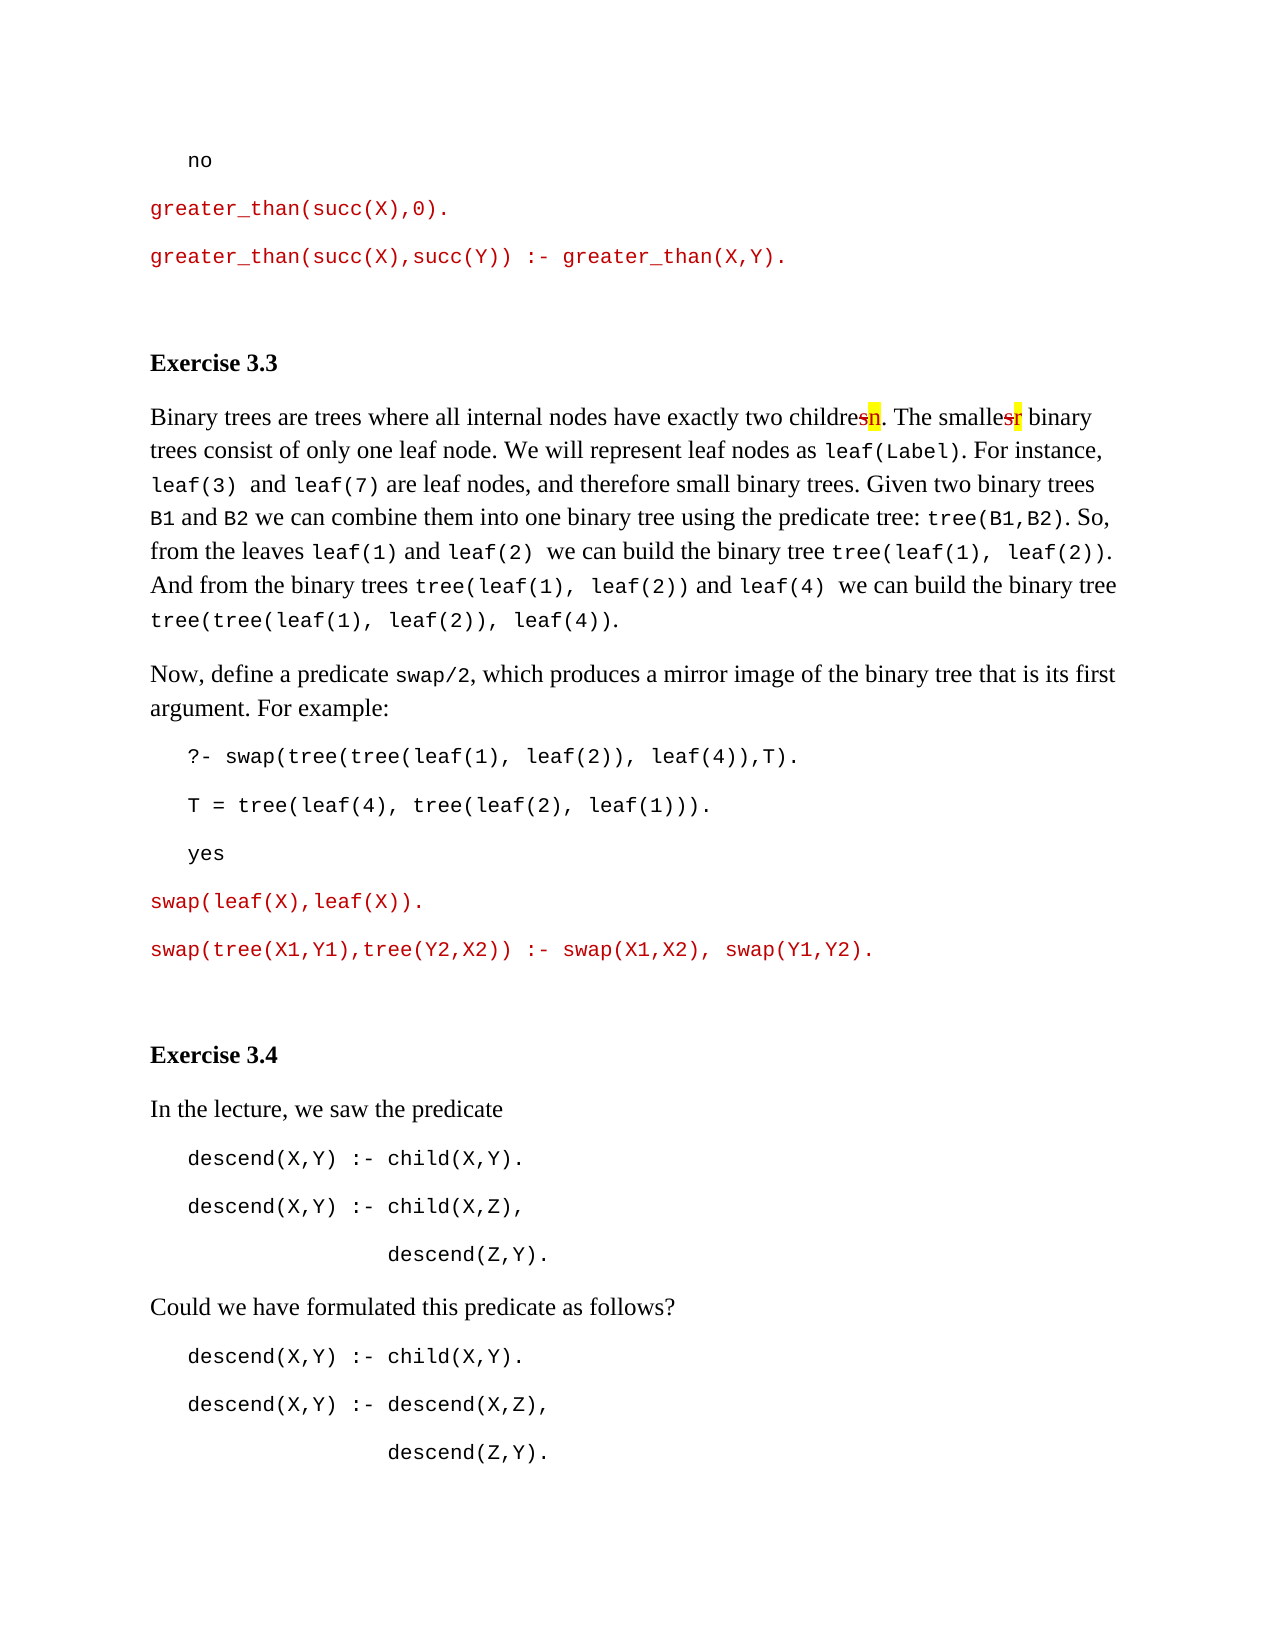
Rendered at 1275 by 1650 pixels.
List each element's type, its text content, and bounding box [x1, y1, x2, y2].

text descend(Z,Y). [187, 1442, 1125, 1466]
text descend(X,Y) :- child(X,Y). [187, 1148, 1125, 1172]
text Could we have formulated this predicate as follows? [150, 1292, 1125, 1321]
text no [187, 150, 1125, 174]
text Exercise 3.3 [150, 348, 1125, 377]
text swap(leaf(X),leaf(X)). [150, 891, 1125, 914]
text ?- swap(tree(tree(leaf(1), leaf(2)), leaf(4)),T). [187, 747, 1125, 770]
text Binary trees are trees where all internal nodes have exactly two childresn. The smallesr binary trees consist of only one leaf node. We will represent leaf nodes as leaf(Label). For instance, leaf(3) and leaf(7) are leaf nodes, and therefore small binary trees. Given two binary trees B1 and B2 we can combine them into one binary tree using the predicate tree: tree(B1,B2). So, from the leaves leaf(1) and leaf(2) we can build the binary tree tree(leaf(1), leaf(2)). And from the binary trees tree(leaf(1), leaf(2)) and leaf(4) we can build the binary tree tree(tree(leaf(1), leaf(2)), leaf(4)). [150, 402, 1125, 634]
text descend(X,Y) :- child(X,Y). [187, 1346, 1125, 1370]
text Exercise 3.4 [150, 1041, 1125, 1069]
text descend(X,Y) :- child(X,Z), [187, 1196, 1125, 1220]
text descend(X,Y) :- descend(X,Z), [187, 1394, 1125, 1418]
text yes [187, 843, 1125, 866]
text T = tree(leaf(4), tree(leaf(2), leaf(1))). [187, 794, 1125, 818]
text greater_than(succ(X),0). [150, 198, 1125, 222]
text swap(tree(X1,Y1),tree(Y2,X2)) :- swap(X1,X2), swap(Y1,Y2). [150, 939, 1125, 962]
text Now, define a predicate swap/2, which produces a mirror image of the binary tree that is its first argument. For example: [150, 659, 1125, 721]
text greater_than(succ(X),succ(Y)) :- greater_than(X,Y). [150, 246, 1125, 270]
text In the lecture, we saw the predicate [150, 1094, 1125, 1123]
text descend(Z,Y). [187, 1244, 1125, 1268]
